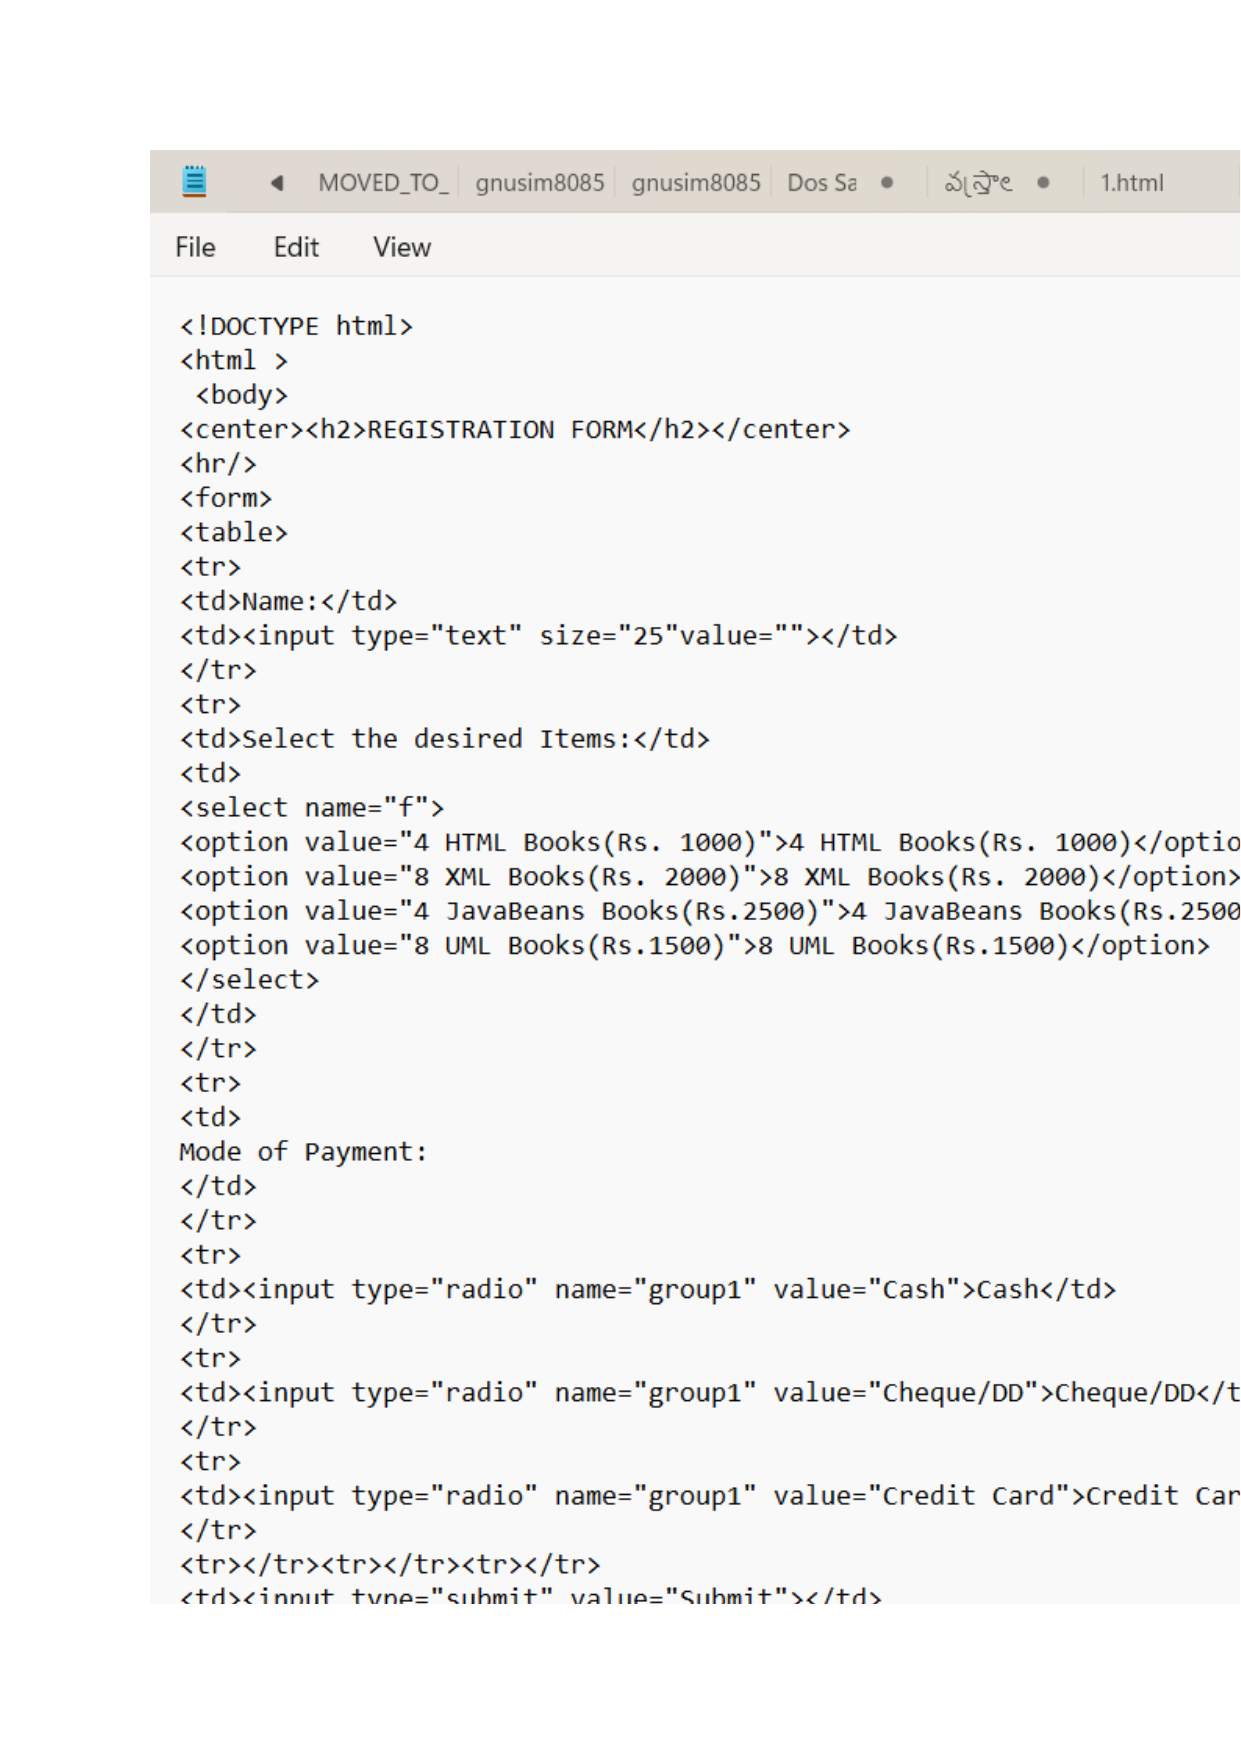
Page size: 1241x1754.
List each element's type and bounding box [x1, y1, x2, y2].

picture [150, 150, 1241, 1604]
